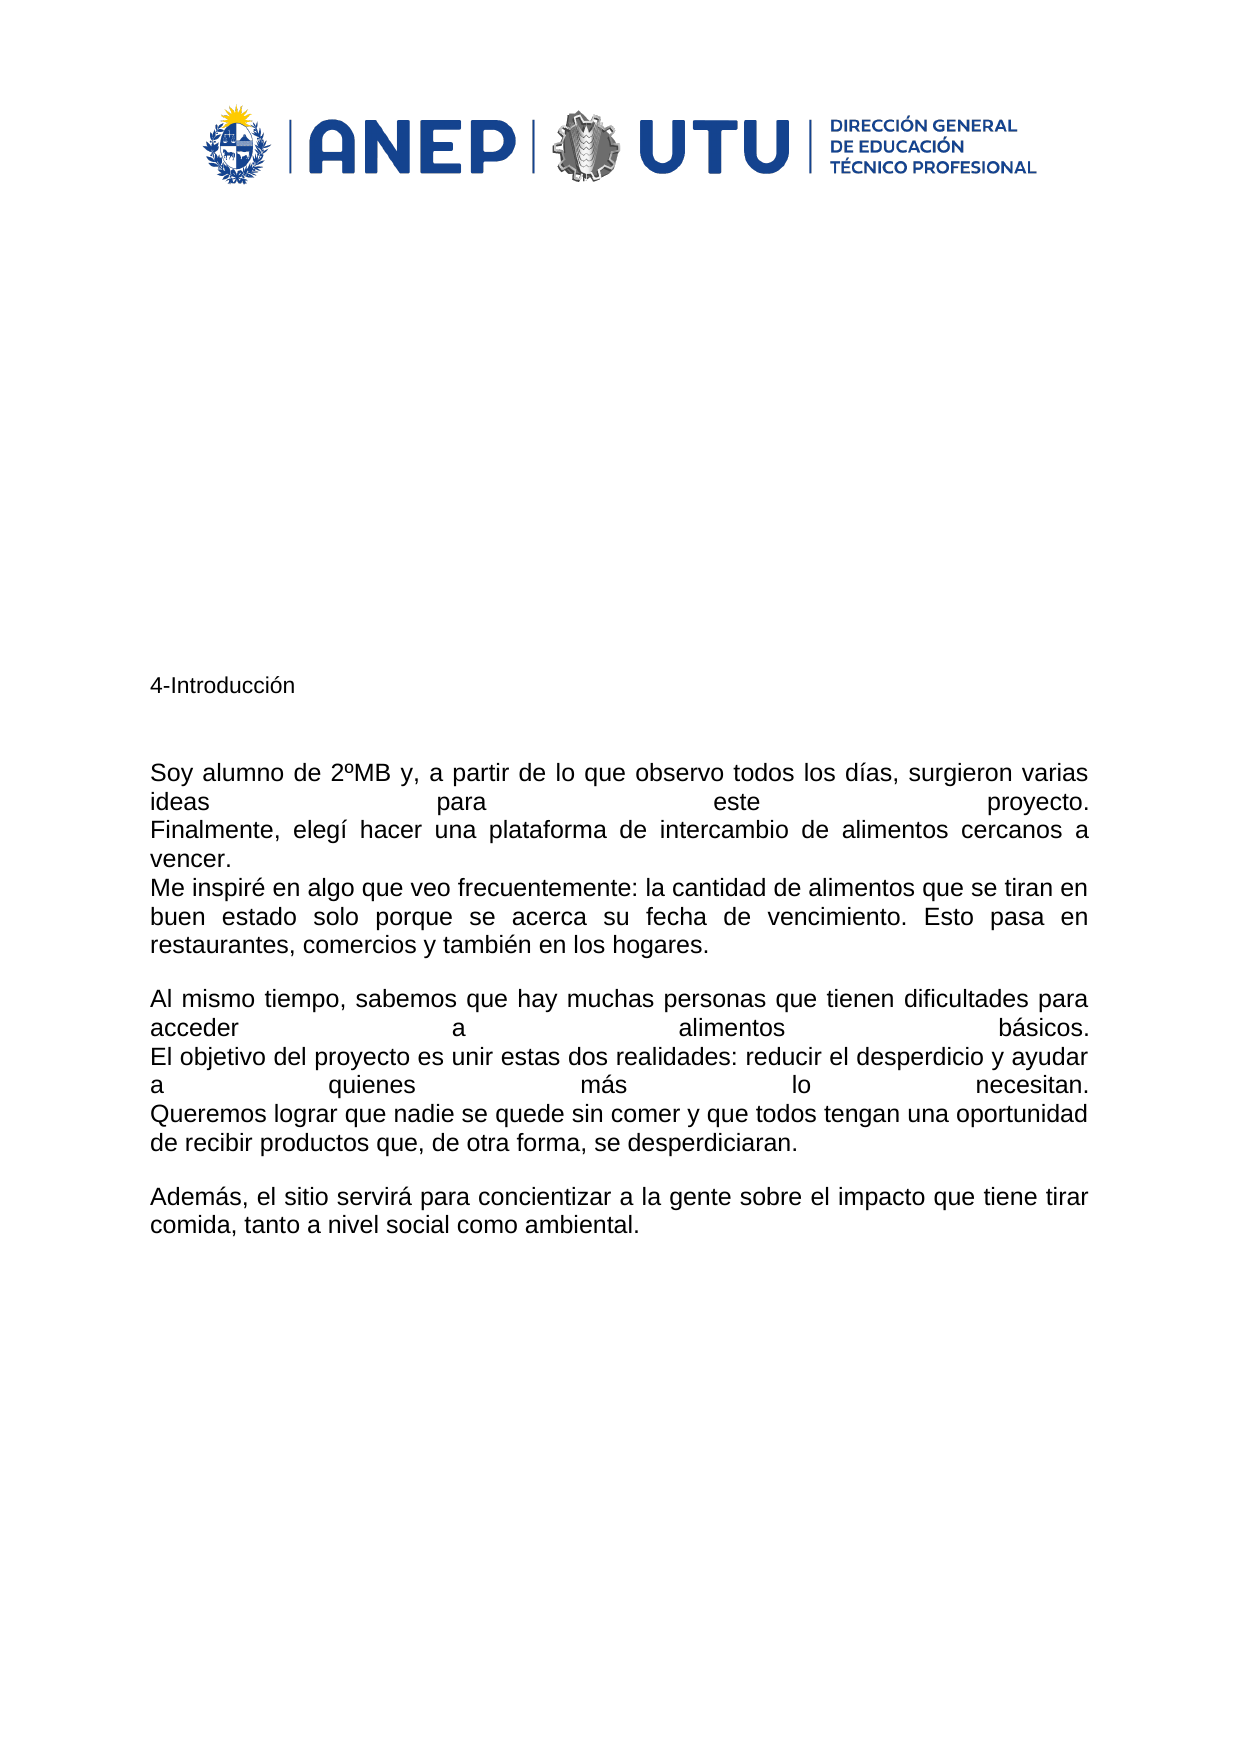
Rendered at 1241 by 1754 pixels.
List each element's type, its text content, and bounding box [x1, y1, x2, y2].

picture [150, 75, 1091, 213]
text Además, el sitio servirá para concientizar a la gente sobre el impacto que tiene tirar comida, tanto a nivel social como ambiental. [150, 1181, 1090, 1239]
text Al mismo tiempo, sabemos que hay muchas personas que tienen dificultades para acceder a alimentos básicos. El objetivo del proyecto es unir estas dos realidades: reducir el desperdicio y ayudar a quienes más lo necesitan. Queremos lograr que nadie se quede sin comer y que todos tengan una oportunidad de recibir productos que, de otra forma, se desperdiciaran. [150, 984, 1090, 1156]
text 4-Introducción [150, 672, 1090, 699]
text Soy alumno de 2ºMB y, a partir de lo que observo todos los días, surgieron varias ideas para este proyecto. Finalmente, elegí hacer una plataforma de intercambio de alimentos cercanos a vencer. Me inspiré en algo que veo frecuentemente: la cantidad de alimentos que se tiran en buen estado solo porque se acerca su fecha de vencimiento. Esto pasa en restaurantes, comercios y también en los hogares. [150, 758, 1090, 959]
